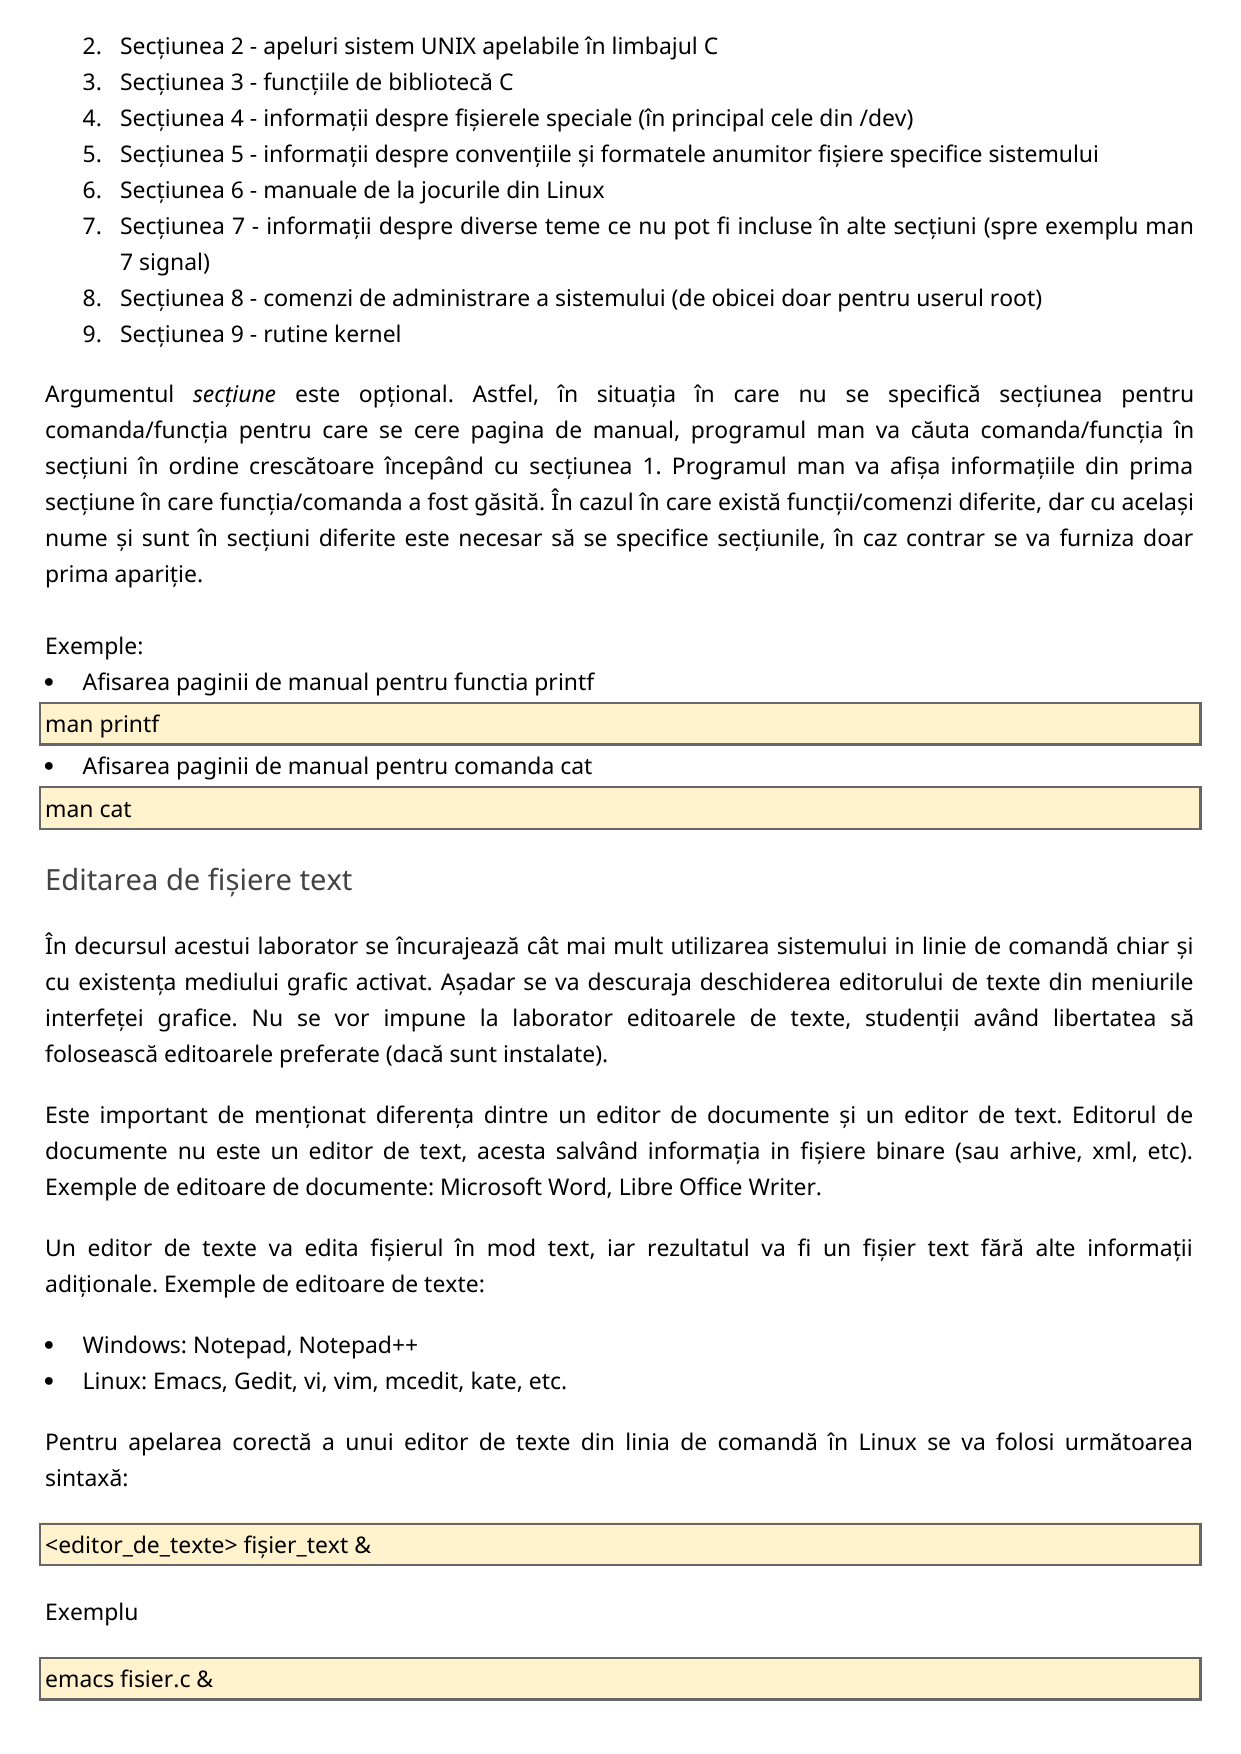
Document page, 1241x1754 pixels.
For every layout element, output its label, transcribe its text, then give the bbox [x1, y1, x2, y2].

list Secțiunea 7 - informații despre diverse teme ce nu pot fi incluse în alte secțiuni (spre exemplu man 7 signal) [82, 210, 1195, 277]
list Secțiunea 8 - comenzi de administrare a sistemului (de obicei doar pentru userul root) [82, 282, 1195, 313]
text Exemple: [45, 630, 1195, 661]
list Secțiunea 9 - rutine kernel [82, 317, 1195, 349]
text Pentru apelarea corectă a unui editor de texte din linia de comandă în Linux se va folosi următoarea sintaxă: [45, 1426, 1195, 1493]
subtitle Editarea de fișiere text [45, 860, 1195, 899]
list Secțiunea 3 - funcțiile de bibliotecă C [82, 66, 1195, 97]
list Secțiunea 4 - informații despre fișierele speciale (în principal cele din /dev) [82, 102, 1195, 133]
list Secțiunea 6 - manuale de la jocurile din Linux [82, 174, 1195, 205]
text <editor_de_texte> fișier_text & [41, 1525, 1199, 1564]
text man printf [41, 704, 1199, 743]
text Un editor de texte va edita fișierul în mod text, iar rezultatul va fi un fișier text fără alte informații adiționale. Exemple de editoare de texte: [45, 1232, 1195, 1299]
text Este important de menționat diferența dintre un editor de documente și un editor de text. Editorul de documente nu este un editor de text, acesta salvând informația in fișiere binare (sau arhive, xml, etc). Exemple de editoare de documente: Microsoft Word, Libre Office Writer. [45, 1099, 1195, 1202]
list Afisarea paginii de manual pentru comanda cat [45, 750, 1195, 782]
text man cat [41, 788, 1199, 828]
list Secțiunea 5 - informații despre convențiile și formatele anumitor fișiere specifice sistemului [82, 138, 1195, 169]
list Linux: Emacs, Gedit, vi, vim, mcedit, kate, etc. [45, 1365, 1195, 1396]
text emacs fisier.c & [41, 1659, 1199, 1698]
list Windows: Notepad, Notepad++ [45, 1329, 1195, 1360]
text În decursul acestui laborator se încurajează cât mai mult utilizarea sistemului in linie de comandă chiar și cu existența mediului grafic activat. Așadar se va descuraja deschiderea editorului de texte din meniurile interfeței grafice. Nu se vor impune la laborator editoarele de texte, studenții având libertatea să folosească editoarele preferate (dacă sunt instalate). [45, 930, 1195, 1069]
text Argumentul secțiune este opțional. Astfel, în situația în care nu se specifică secțiunea pentru comanda/funcția pentru care se cere pagina de manual, programul man va căuta comanda/funcția în secțiuni în ordine crescătoare începând cu secțiunea 1. Programul man va afișa informațiile din prima secțiune în care funcția/comanda a fost găsită. În cazul în care există funcții/comenzi diferite, dar cu același nume și sunt în secțiuni diferite este necesar să se specifice secțiunile, în caz contrar se va furniza doar prima apariție. [45, 378, 1195, 589]
list Secțiunea 2 - apeluri sistem UNIX apelabile în limbajul C [82, 30, 1195, 61]
text Exemplu [45, 1596, 1195, 1627]
list Afisarea paginii de manual pentru functia printf [45, 666, 1195, 697]
